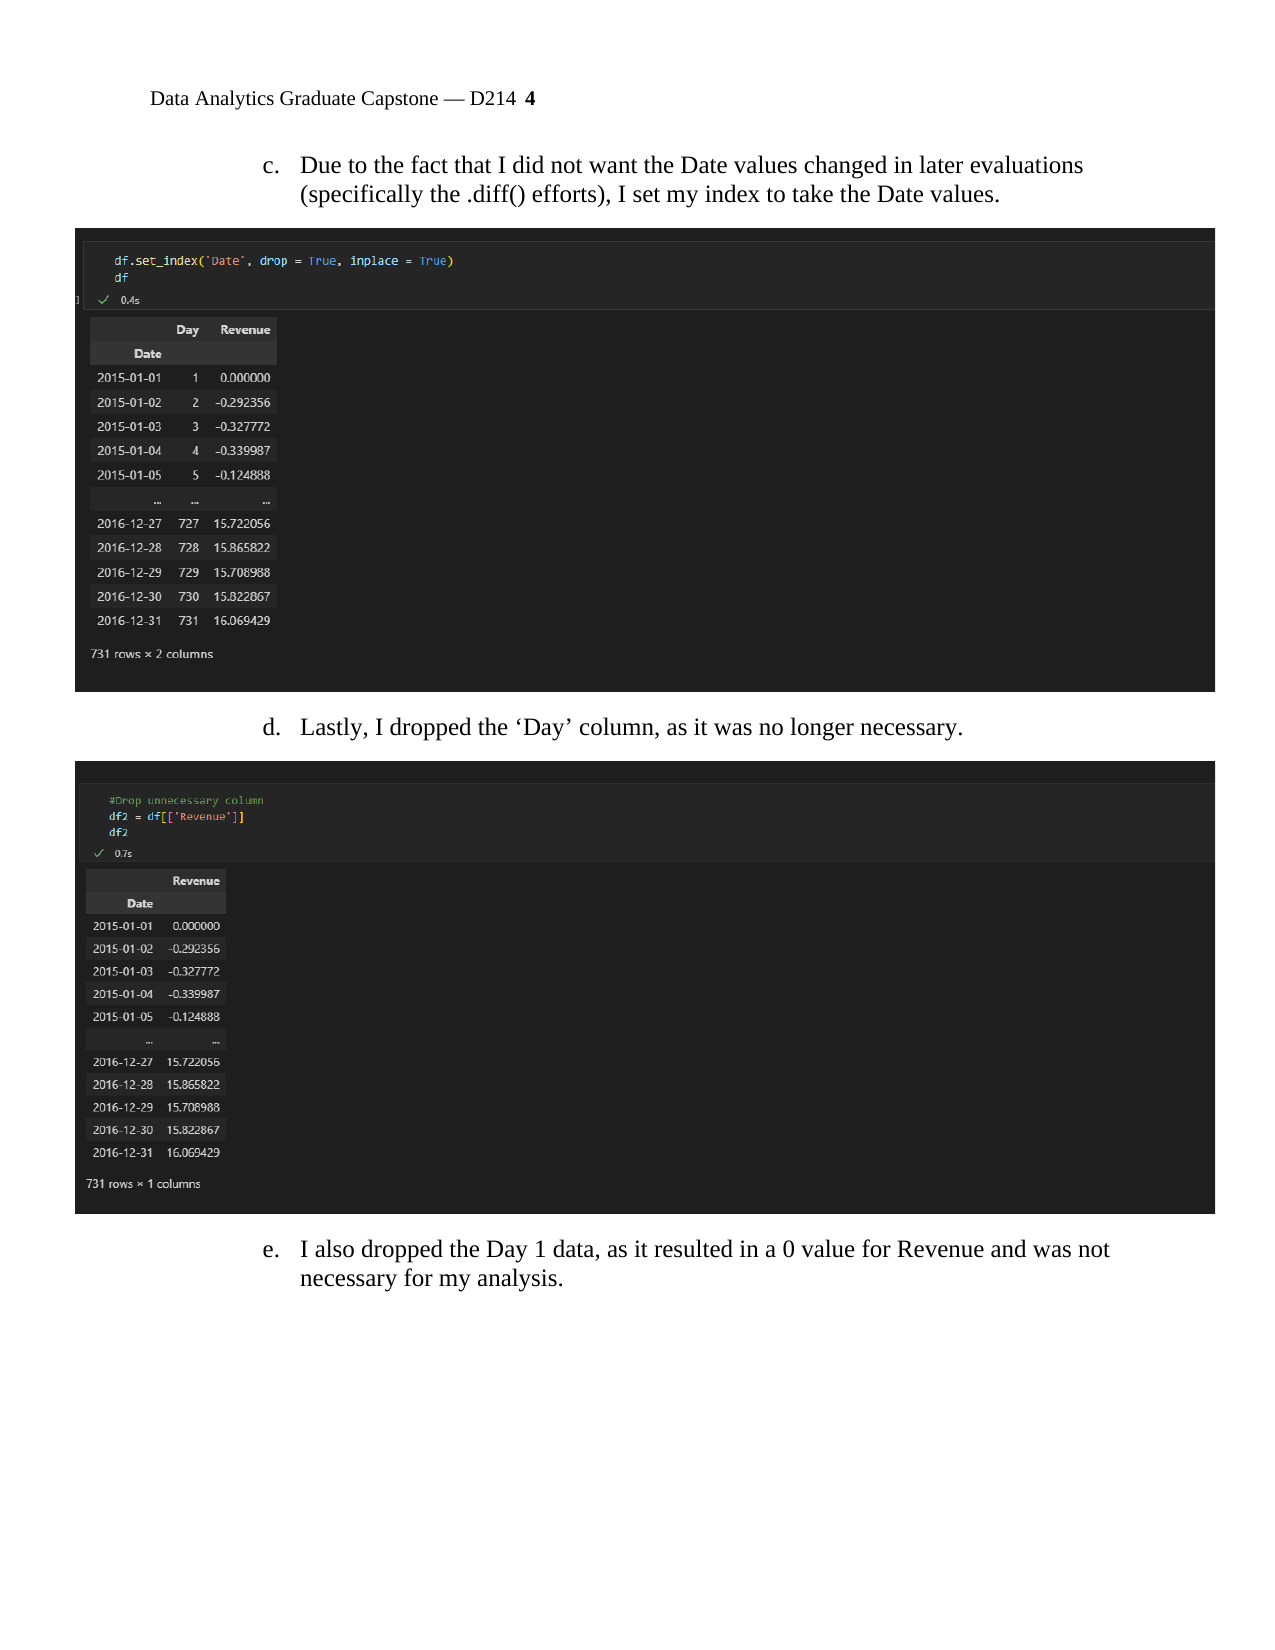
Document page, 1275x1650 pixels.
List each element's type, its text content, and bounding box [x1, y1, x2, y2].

list I also dropped the Day 1 data, as it resulted in a 0 value for Revenue and was not necessary for my analysis. [262, 1234, 1125, 1292]
list Due to the fact that I did not want the Date values changed in later evaluations (specifically the .diff() efforts), I set my index to take the Date values. [262, 150, 1125, 207]
picture [75, 761, 1216, 1214]
list Lastly, I dropped the ‘Day’ column, as it was no longer necessary. [262, 712, 1125, 741]
picture [75, 228, 1216, 692]
